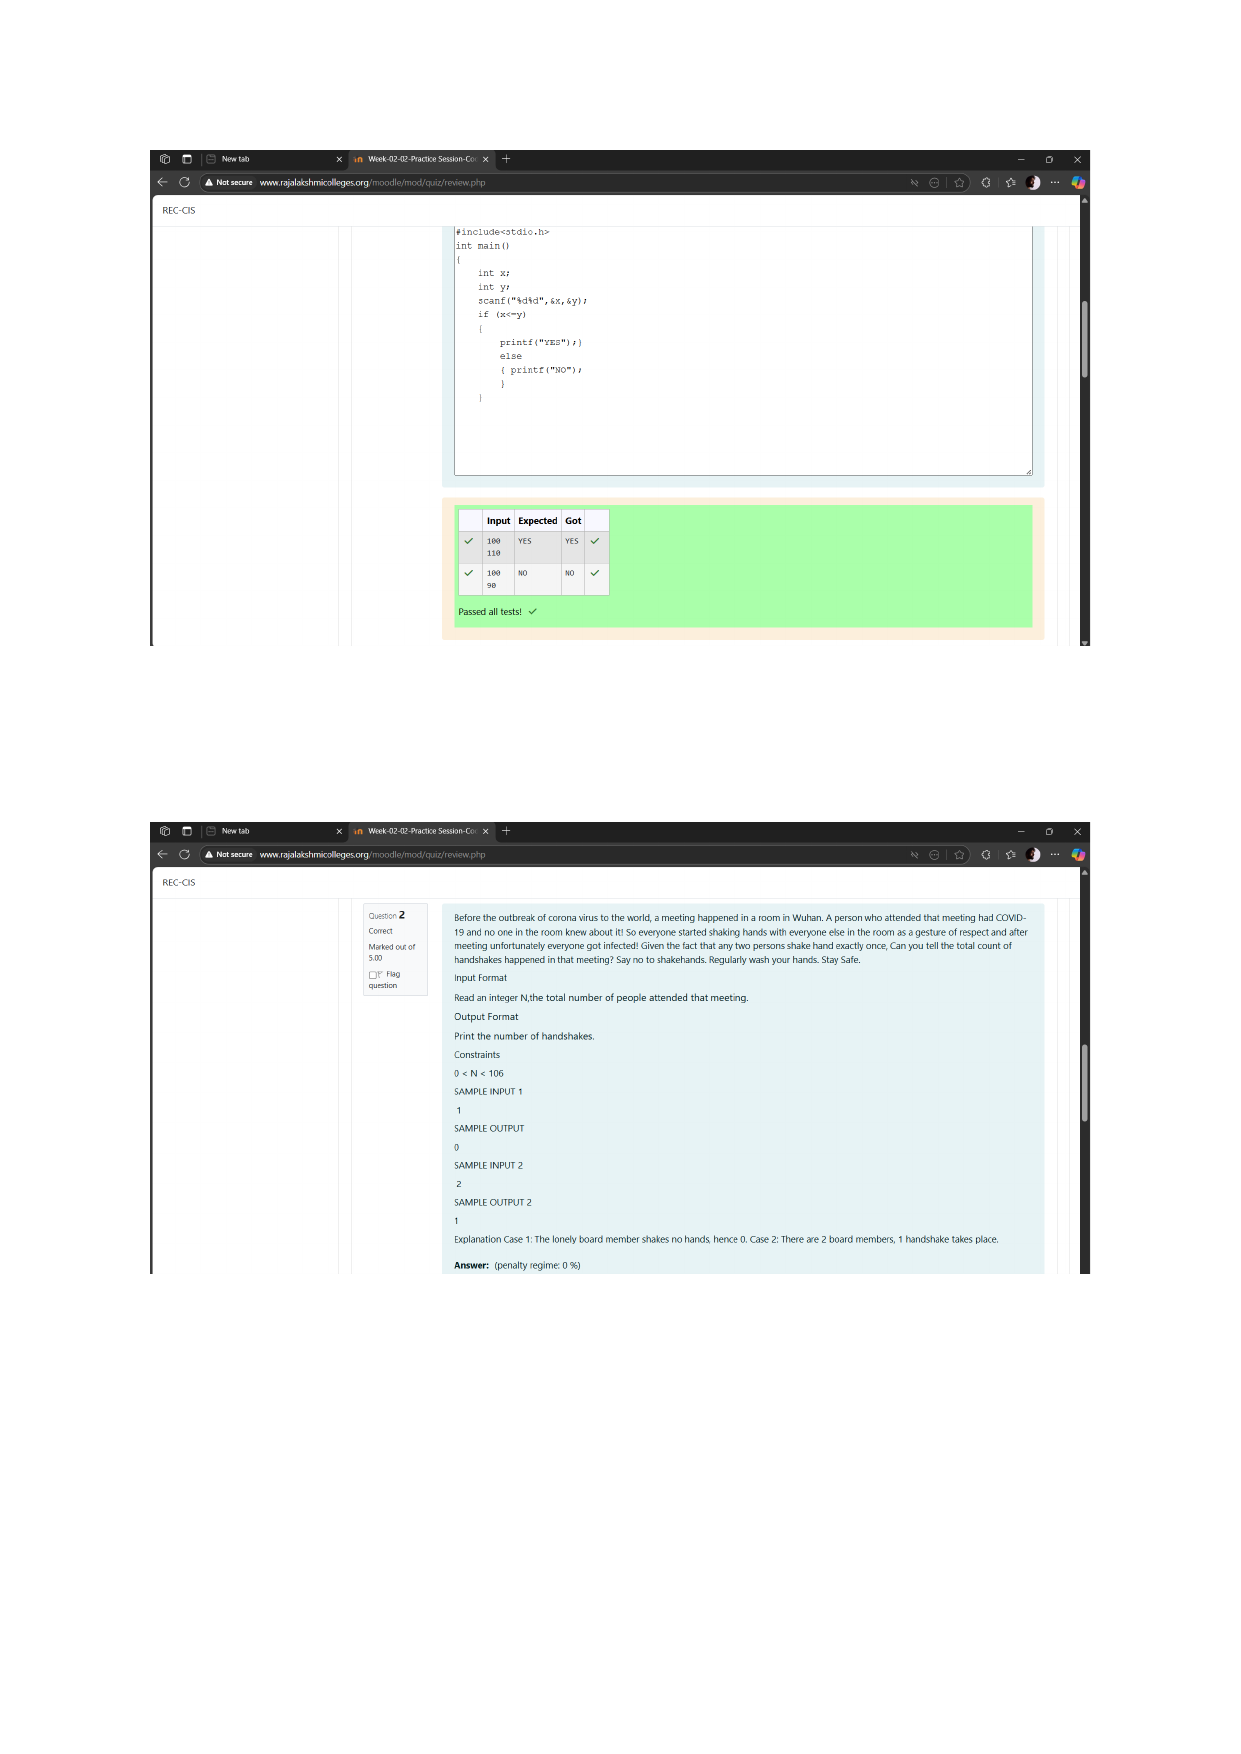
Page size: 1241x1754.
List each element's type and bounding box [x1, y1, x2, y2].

picture [150, 150, 1091, 646]
picture [150, 822, 1091, 1274]
